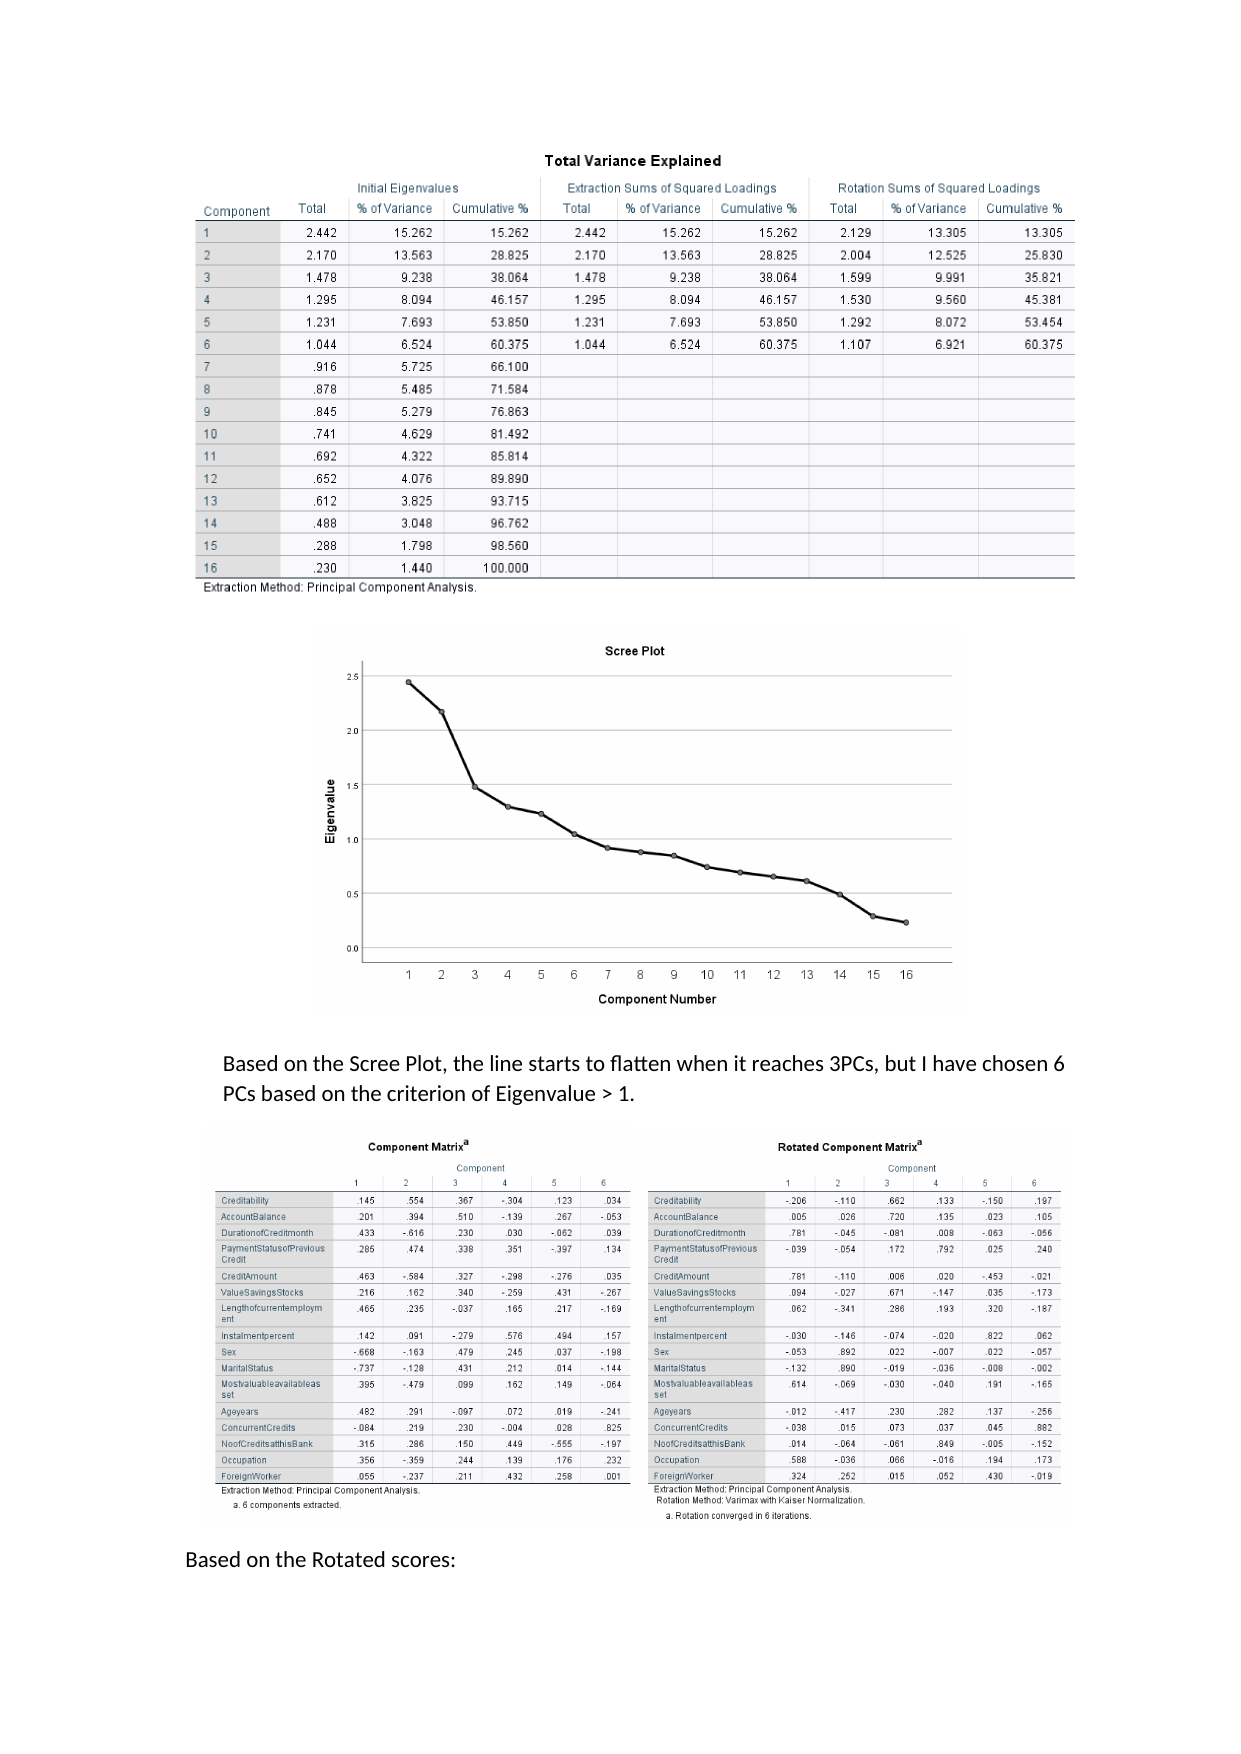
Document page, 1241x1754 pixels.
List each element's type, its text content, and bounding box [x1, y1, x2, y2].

picture [204, 1126, 634, 1526]
list Based on the Scree Plot, the line starts to flatten when it reaches 3PCs, but I have chosen 6 PCs based on the criterion of Eigenvalue > 1. [223, 1049, 1093, 1107]
picture [192, 147, 1086, 599]
picture [312, 630, 965, 1017]
text Based on the Rotated scores: [185, 1545, 1093, 1573]
picture [638, 1131, 1073, 1526]
